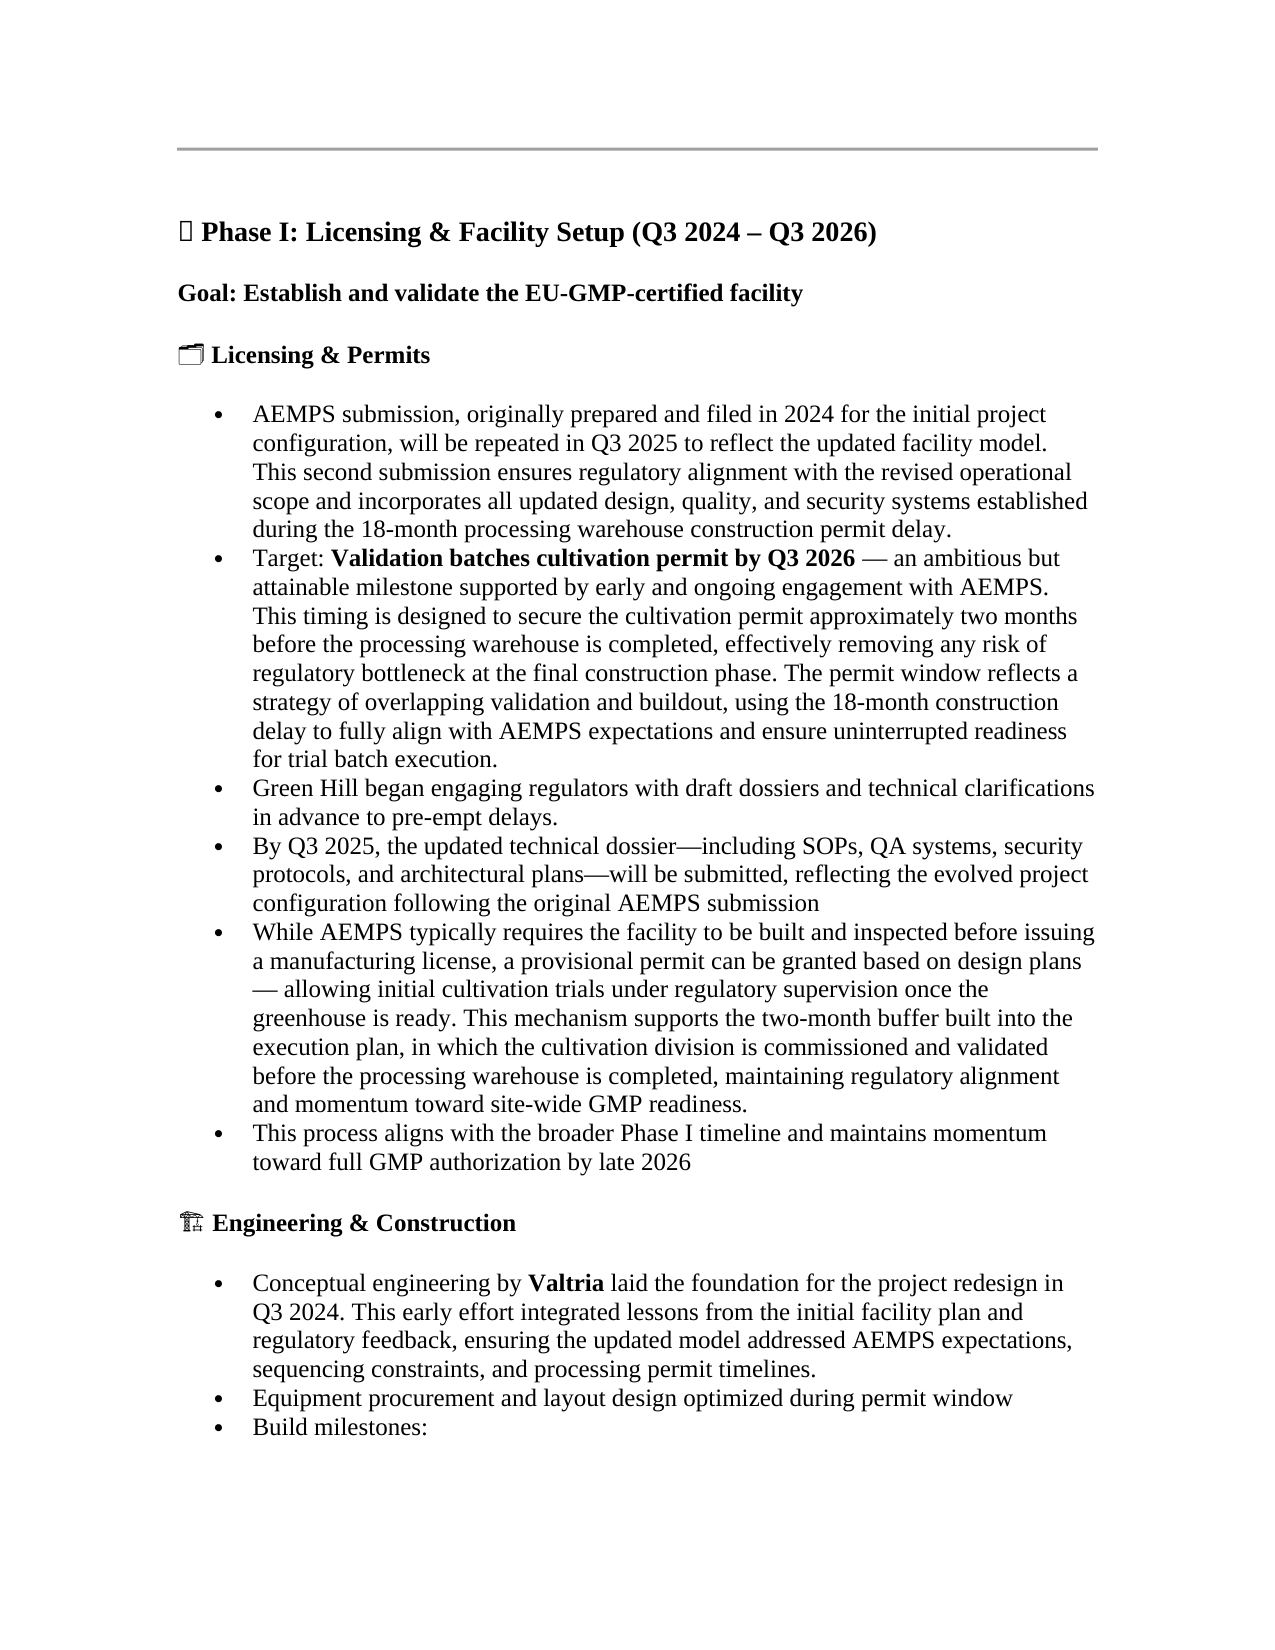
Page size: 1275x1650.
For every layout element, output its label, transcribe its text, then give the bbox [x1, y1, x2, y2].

list Green Hill began engaging regulators with draft dossiers and technical clarifications in advance to pre-empt delays. [215, 773, 1098, 831]
text 📆 Phase I: Licensing & Facility Setup (Q3 2024 – Q3 2026) [177, 211, 1098, 249]
text 🗂️ Licensing & Permits [177, 336, 1098, 370]
list Conceptual engineering by Valtria laid the foundation for the project redesign in Q3 2024. This early effort integrated lessons from the initial facility plan and regulatory feedback, ensuring the updated model addressed AEMPS expectations, sequencing constraints, and processing permit timelines. [215, 1268, 1098, 1383]
list While AEMPS typically requires the facility to be built and inspected before issuing a manufacturing license, a provisional permit can be granted based on design plans — allowing initial cultivation trials under regulatory supervision once the greenhouse is ready. This mechanism supports the two-month buffer built into the execution plan, in which the cultivation division is commissioned and validated before the processing warehouse is completed, maintaining regulatory alignment and momentum toward site-wide GMP readiness. [215, 917, 1098, 1118]
text 🏗️ Engineering & Construction [177, 1205, 1098, 1239]
list Target: Validation batches cultivation permit by Q3 2026 — an ambitious but attainable milestone supported by early and ongoing engagement with AEMPS. This timing is designed to secure the cultivation permit approximately two months before the processing warehouse is completed, effectively removing any risk of regulatory bottleneck at the final construction phase. The permit window reflects a strategy of overlapping validation and buildout, using the 18-month construction delay to fully align with AEMPS expectations and ensure uninterrupted readiness for trial batch execution. [215, 543, 1098, 773]
list Build milestones: [215, 1412, 1098, 1441]
text Goal: Establish and validate the EU-GMP-certified facility [177, 278, 1098, 307]
list Equipment procurement and layout design optimized during permit window [215, 1383, 1098, 1412]
list AEMPS submission, originally prepared and filed in 2024 for the initial project configuration, will be repeated in Q3 2025 to reflect the updated facility model. This second submission ensures regulatory alignment with the revised operational scope and incorporates all updated design, quality, and security systems established during the 18-month processing warehouse construction permit delay. [215, 399, 1098, 543]
list This process aligns with the broader Phase I timeline and maintains momentum toward full GMP authorization by late 2026 [215, 1118, 1098, 1176]
list By Q3 2025, the updated technical dossier—including SOPs, QA systems, security protocols, and architectural plans—will be submitted, reflecting the evolved project configuration following the original AEMPS submission [215, 831, 1098, 917]
